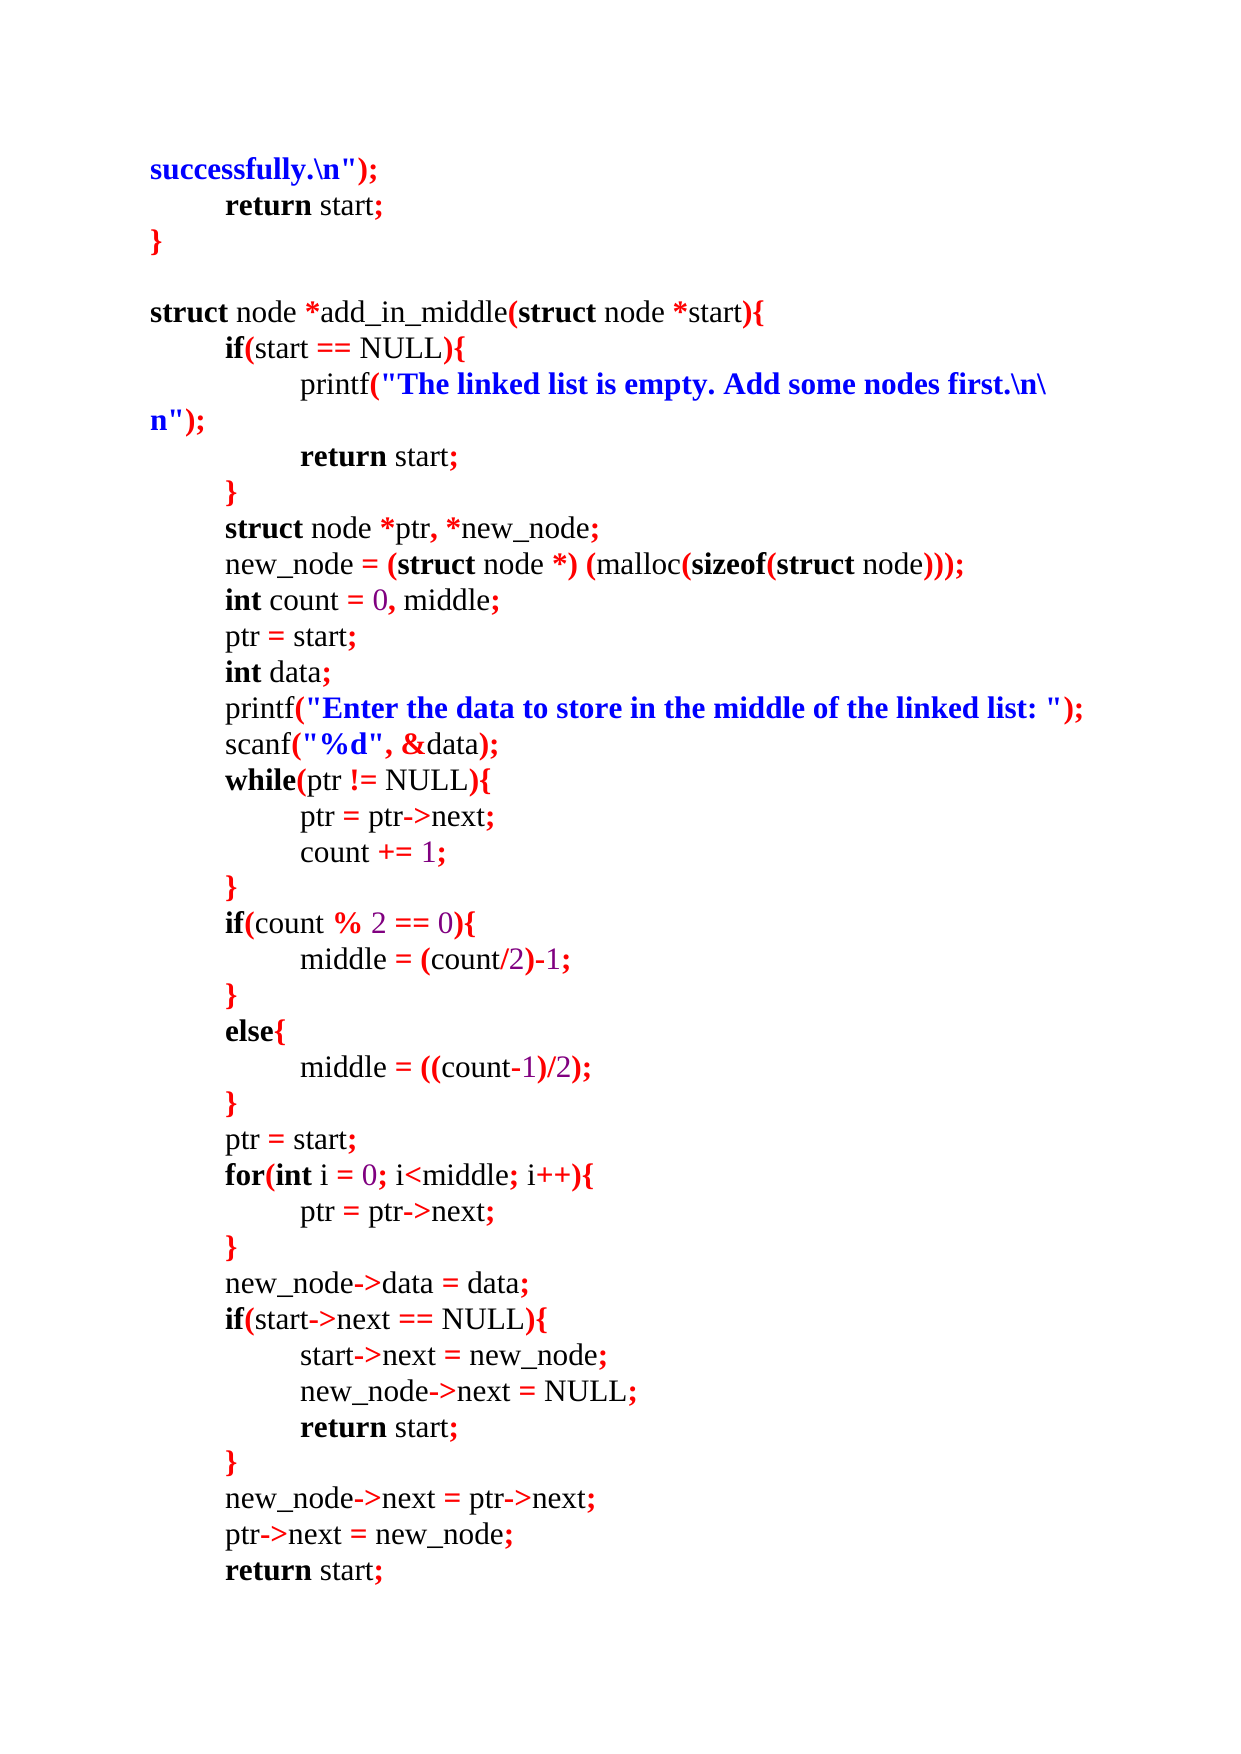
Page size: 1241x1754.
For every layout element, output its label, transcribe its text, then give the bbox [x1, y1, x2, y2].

text } [150, 222, 1090, 258]
text struct node *ptr, *new_node; [150, 509, 1090, 545]
text while(ptr != NULL){ [150, 761, 1090, 797]
text else{ [150, 1012, 1090, 1048]
text } [150, 1444, 1090, 1480]
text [150, 150, 1090, 186]
text ptr->next = new_node; [150, 1516, 1090, 1552]
text return start; [150, 186, 1090, 222]
text new_node->next = NULL; [150, 1372, 1090, 1408]
text ptr = start; [150, 1120, 1090, 1156]
text if(count % 2 == 0){ [150, 905, 1090, 941]
text for(int i = 0; i<middle; i++){ [150, 1156, 1090, 1192]
text } [150, 869, 1090, 905]
text ptr = ptr->next; [150, 1192, 1090, 1228]
text } [150, 473, 1090, 509]
text middle = ((count-1)/2); [150, 1048, 1090, 1084]
text } [150, 1084, 1090, 1120]
text if(start->next == NULL){ [150, 1300, 1090, 1336]
text int count = 0, middle; [150, 581, 1090, 617]
text printf("Enter the data to store in the middle of the linked list: "); [150, 689, 1090, 725]
text scanf("%d", &data); [150, 725, 1090, 761]
text return start; [150, 437, 1090, 473]
text ptr = start; [150, 617, 1090, 653]
text } [150, 977, 1090, 1012]
text } [150, 1228, 1090, 1264]
text return start; [150, 1408, 1090, 1444]
text middle = (count/2)-1; [150, 941, 1090, 977]
text struct node *add_in_middle(struct node *start){ [150, 294, 1090, 330]
text count += 1; [150, 833, 1090, 869]
text start->next = new_node; [150, 1336, 1090, 1372]
text int data; [150, 653, 1090, 689]
text return start; [150, 1552, 1090, 1587]
text ptr = ptr->next; [150, 797, 1090, 833]
text new_node->data = data; [150, 1264, 1090, 1300]
text new_node = (struct node *) (malloc(sizeof(struct node))); [150, 545, 1090, 581]
text if(start == NULL){ [150, 330, 1090, 366]
text printf("The linked list is empty. Add some nodes first.\n\n"); [150, 366, 1090, 437]
text new_node->next = ptr->next; [150, 1480, 1090, 1516]
